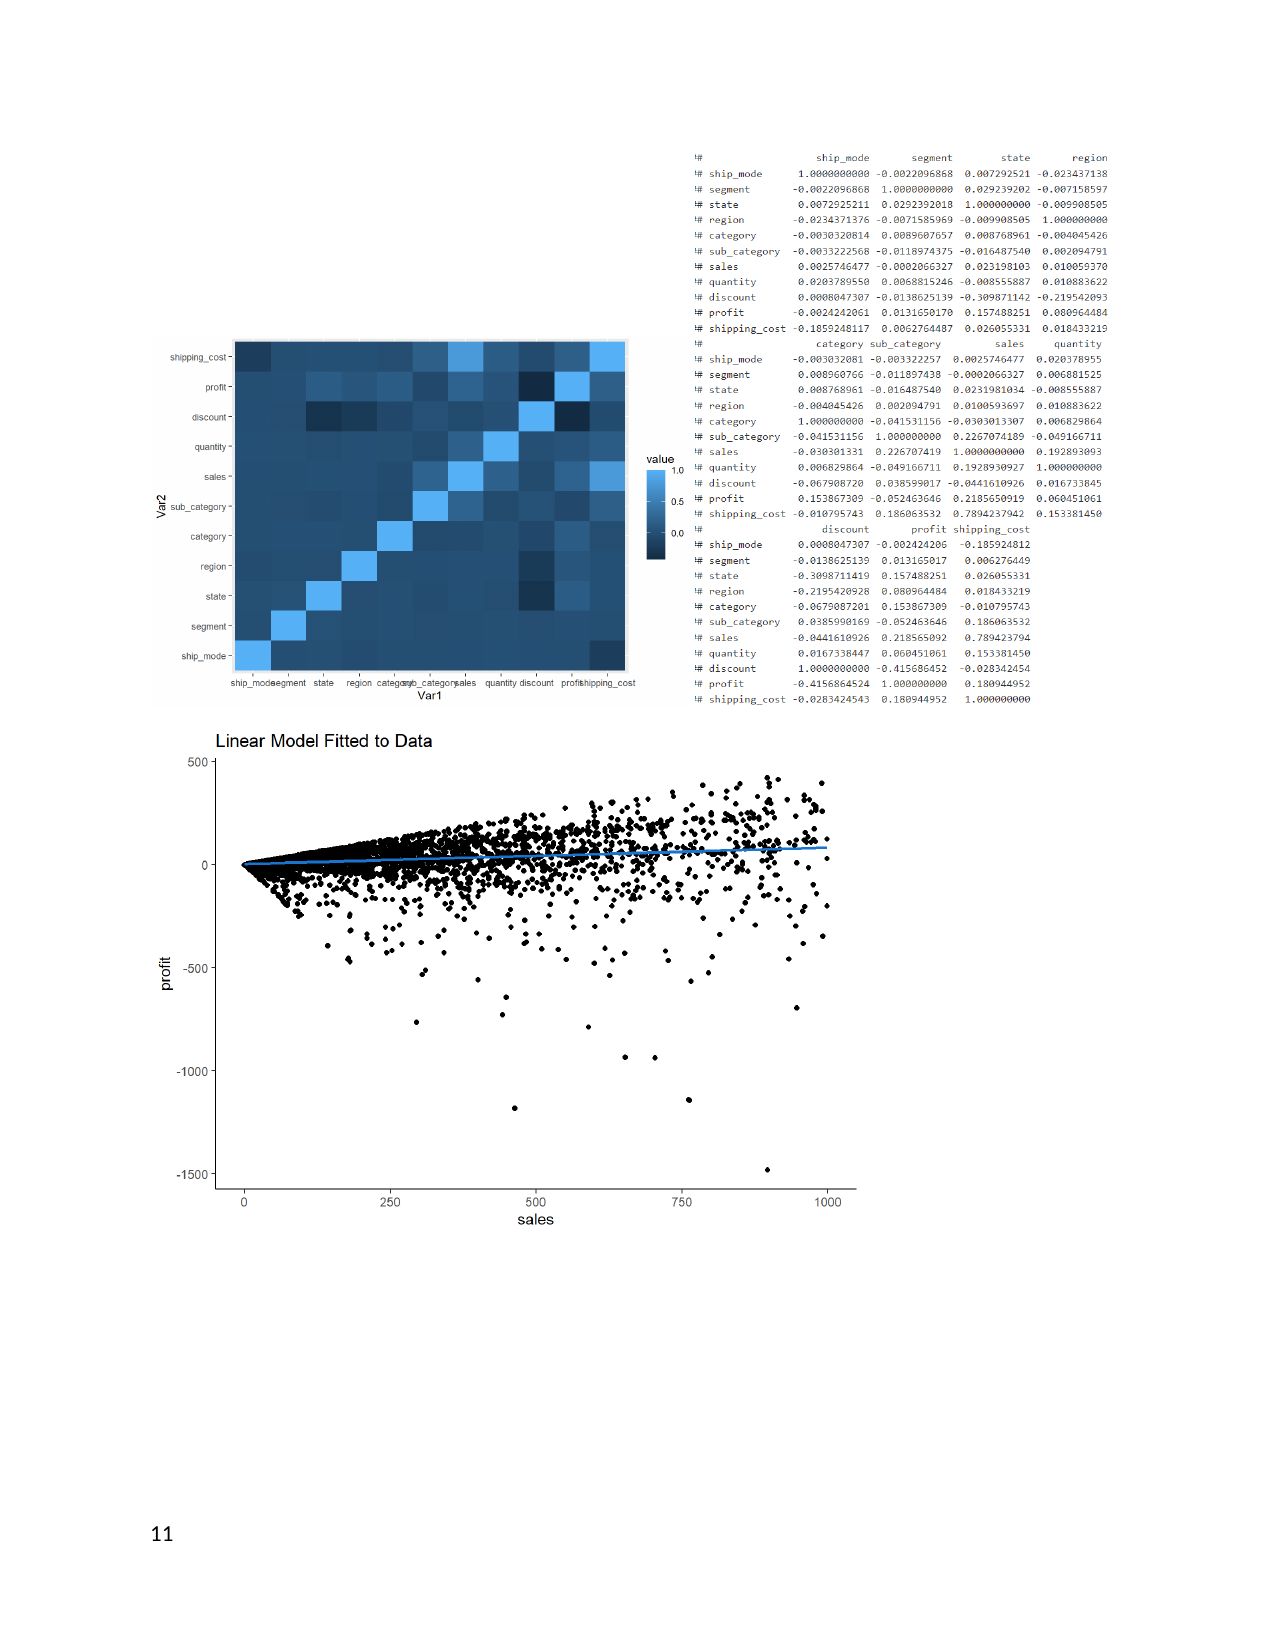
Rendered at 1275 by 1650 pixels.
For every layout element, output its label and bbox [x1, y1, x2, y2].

picture [150, 150, 1112, 707]
picture [150, 725, 864, 1235]
